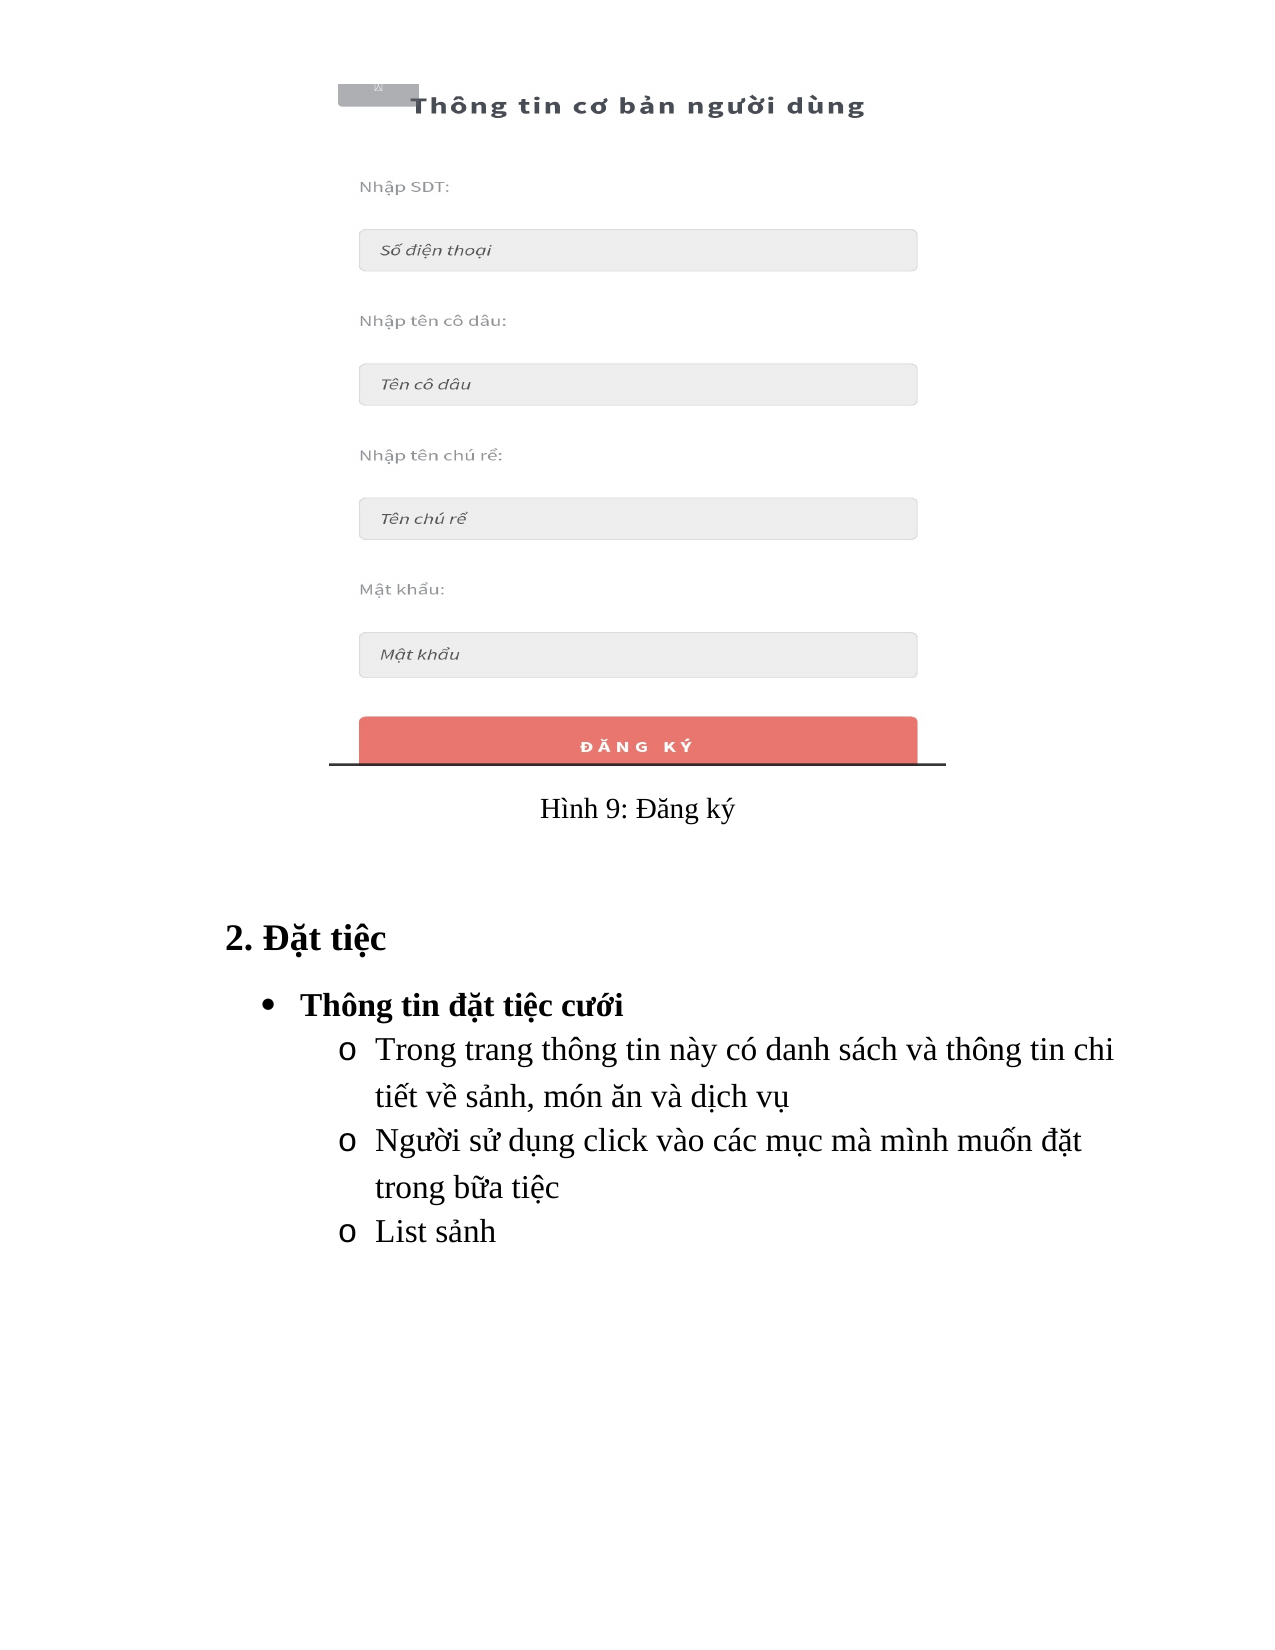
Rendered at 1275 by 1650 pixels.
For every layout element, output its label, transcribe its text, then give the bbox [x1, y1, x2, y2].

subtitle Thông tin đặt tiệc cưới [262, 985, 1125, 1024]
subtitle Đặt tiệc [225, 915, 1125, 958]
list Trong trang thông tin này có danh sách và thông tin chi tiết về sảnh, món ăn và dịch vụ [337, 1029, 1125, 1115]
picture [329, 84, 946, 766]
list Người sử dụng click vào các mục mà mình muốn đặt trong bữa tiệc [337, 1121, 1125, 1206]
list List sảnh [337, 1212, 1125, 1253]
text Hình 9: Đăng ký [150, 791, 1125, 824]
